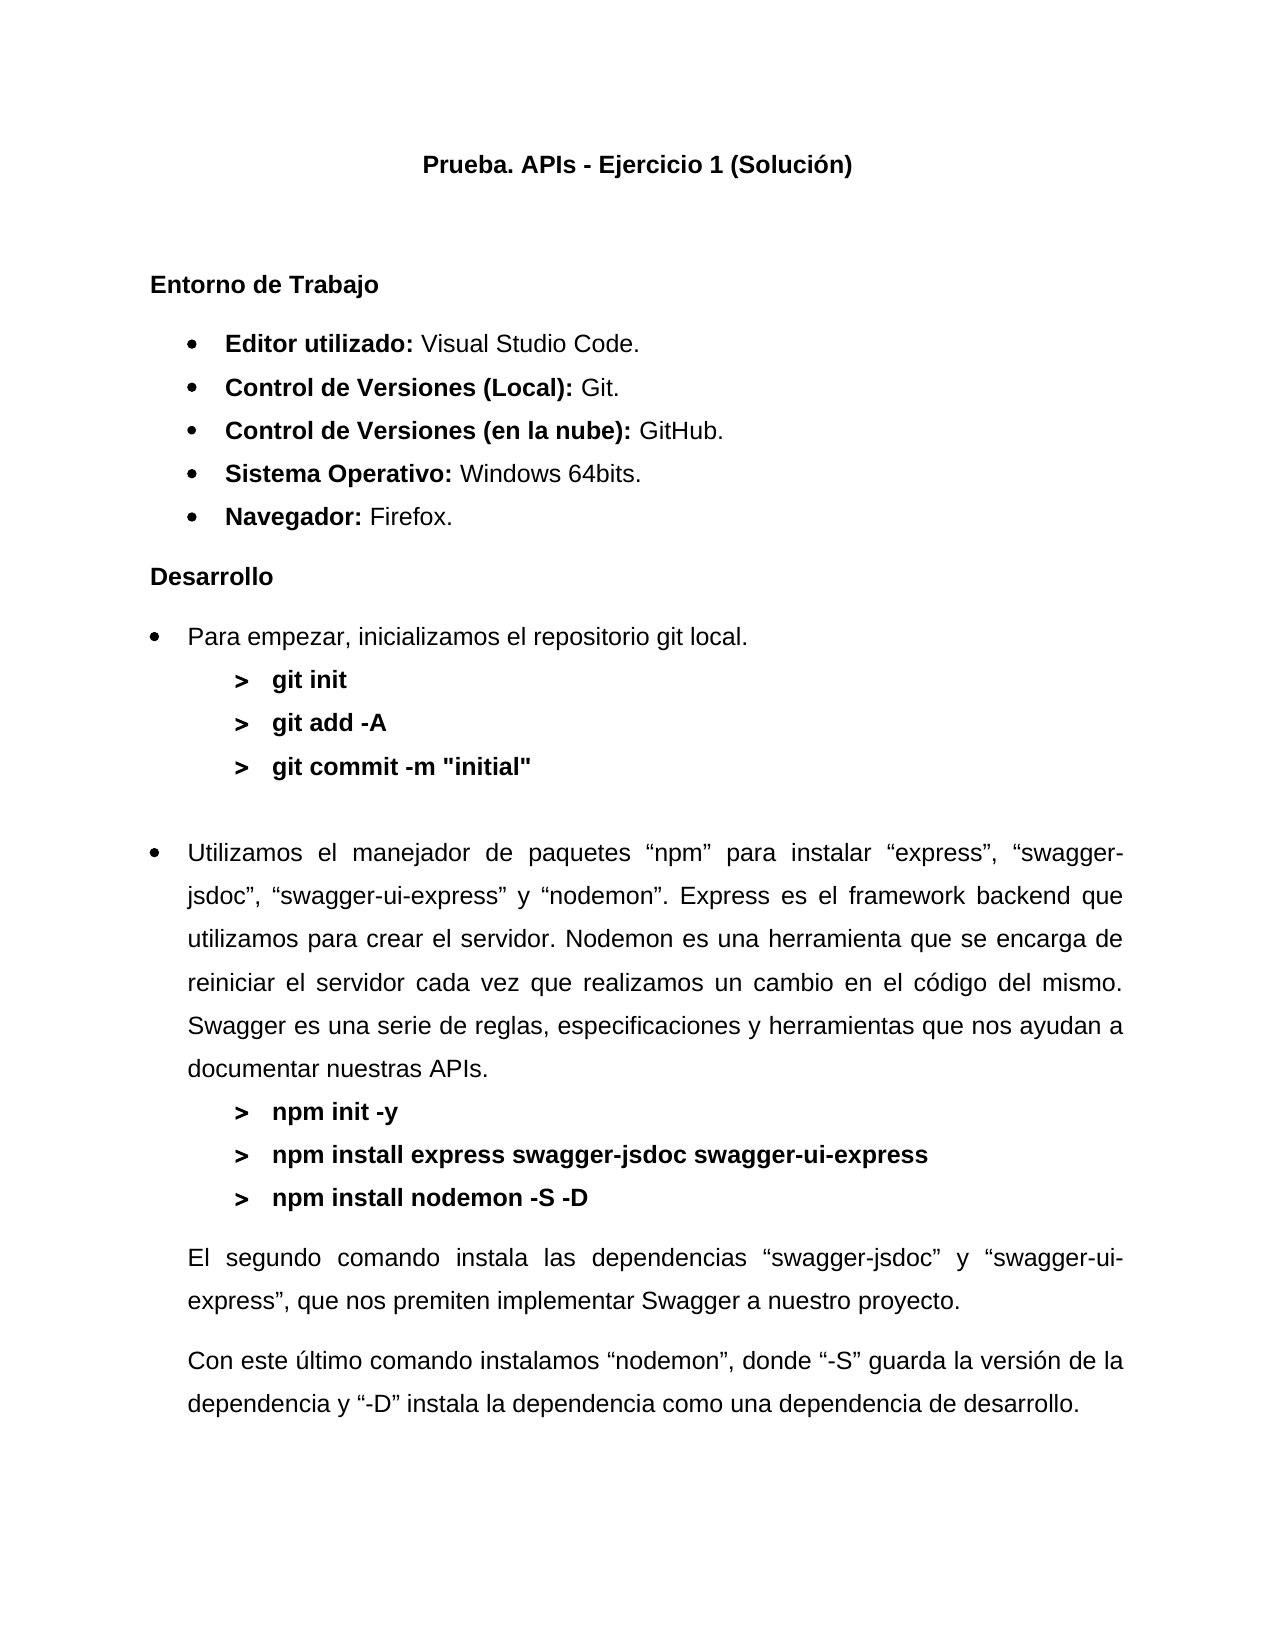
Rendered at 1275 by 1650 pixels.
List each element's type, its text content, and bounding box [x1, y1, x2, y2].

text Entorno de Trabajo [150, 269, 1125, 298]
list Control de Versiones (en la nube): GitHub. [187, 416, 1125, 445]
list Con este último comando instalamos “nodemon”, donde “-S” guarda la versión de la dependencia y “-D” instala la dependencia como una dependencia de desarrollo. [187, 1346, 1125, 1418]
list npm install nodemon -S -D [234, 1183, 1125, 1212]
list git add -A [234, 708, 1125, 737]
list git init [234, 665, 1125, 694]
text Prueba. APIs - Ejercicio 1 (Solución) [150, 150, 1125, 179]
text Desarrollo [150, 562, 1125, 591]
text El segundo comando instala las dependencias “swagger-jsdoc” y “swagger-ui-express”, que nos premiten implementar Swagger a nuestro proyecto. [187, 1243, 1125, 1315]
list git commit -m "initial" [234, 752, 1125, 781]
list Utilizamos el manejador de paquetes “npm” para instalar “express”, “swagger-jsdoc”, “swagger-ui-express” y “nodemon”. Express es el framework backend que utilizamos para crear el servidor. Nodemon es una herramienta que se encarga de reiniciar el servidor cada vez que realizamos un cambio en el código del mismo. Swagger es una serie de reglas, especificaciones y herramientas que nos ayudan a documentar nuestras APIs. [150, 838, 1125, 1082]
list Sistema Operativo: Windows 64bits. [187, 459, 1125, 488]
list Editor utilizado: Visual Studio Code. [187, 329, 1125, 358]
list Navegador: Firefox. [187, 502, 1125, 531]
list npm init -y [234, 1097, 1125, 1126]
list Para empezar, inicializamos el repositorio git local. [150, 622, 1125, 651]
list Control de Versiones (Local): Git. [187, 373, 1125, 401]
list npm install express swagger-jsdoc swagger-ui-express [234, 1140, 1125, 1169]
